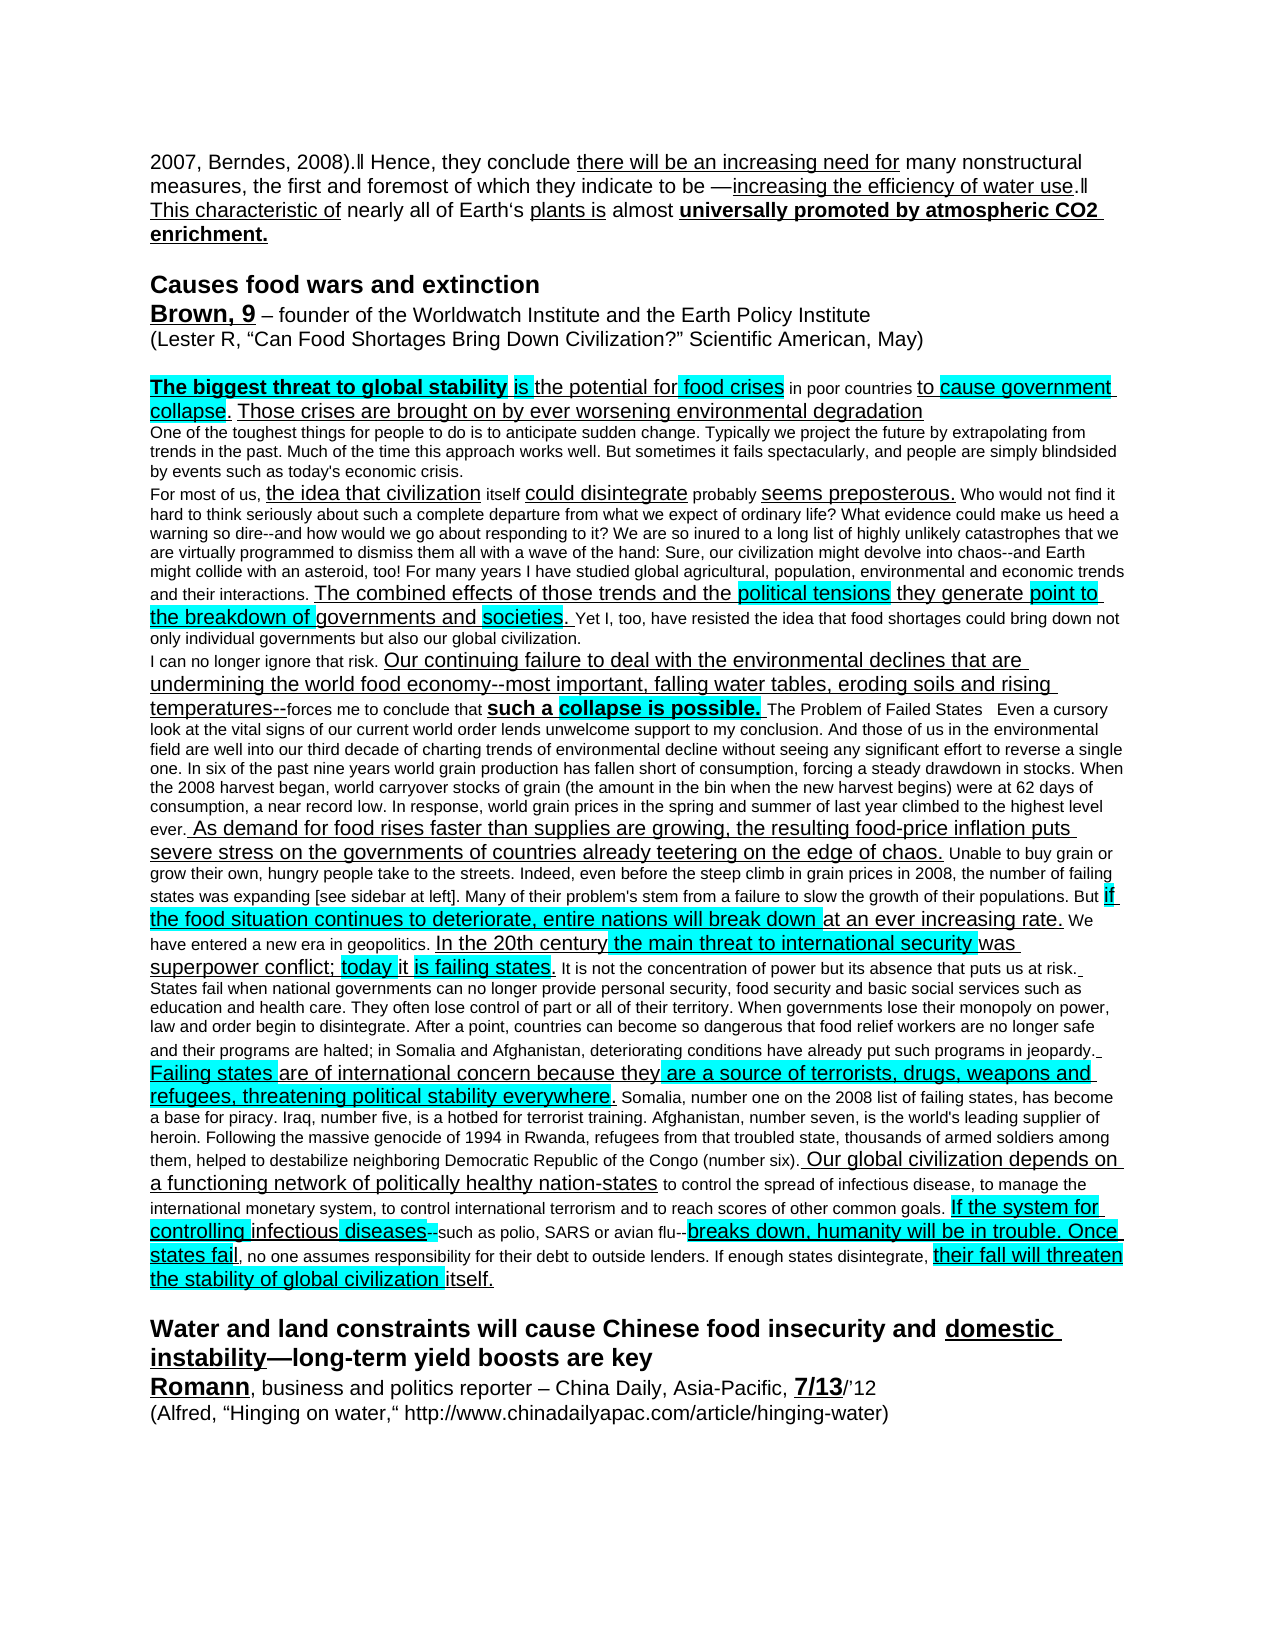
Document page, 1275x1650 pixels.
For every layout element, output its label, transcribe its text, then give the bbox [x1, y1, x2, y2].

text Water and land constraints will cause Chinese food insecurity and domestic instability—long-term yield boosts are key [150, 1314, 1125, 1372]
text Causes food wars and extinction [150, 270, 1125, 298]
text Brown, 9 – founder of the Worldwatch Institute and the Earth Policy Institute [150, 298, 1125, 327]
text One of the toughest things for people to do is to anticipate sudden change. Typically we project the future by extrapolating from trends in the past. Much of the time this approach works well. But sometimes it fails spectacularly, and people are simply blindsided by events such as today's economic crisis. [150, 423, 1125, 481]
text The biggest threat to global stability is the potential for food crises in poor countries to cause government collapse. Those crises are brought on by ever worsening environmental degradation [226, 375, 1125, 423]
text For most of us, the idea that civilization itself could disintegrate probably seems preposterous. Who would not find it hard to think seriously about such a complete departure from what we expect of ordinary life? What evidence could make us heed a warning so dire--and how would we go about responding to it? We are so inured to a long list of highly unlikely catastrophes that we are virtually programmed to dismiss them all with a wave of the hand: Sure, our civilization might devolve into chaos--and Earth might collide with an asteroid, too! For many years I have studied global agricultural, population, environmental and economic trends and their interactions. The combined effects of those trends and the political tensions they generate point to the breakdown of governments and societies. Yet I, too, have resisted the idea that food shortages could bring down not only individual governments but also our global civilization. [150, 481, 1125, 648]
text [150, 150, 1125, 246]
text I can no longer ignore that risk. Our continuing failure to deal with the environmental declines that are undermining the world food economy--most important, falling water tables, eroding soils and rising temperatures--forces me to conclude that such a collapse is possible. The Problem of Failed States Even a cursory look at the vital signs of our current world order lends unwelcome support to my conclusion. And those of us in the environmental field are well into our third decade of charting trends of environmental decline without seeing any significant effort to reverse a single one. In six of the past nine years world grain production has fallen short of consumption, forcing a steady drawdown in stocks. When the 2008 harvest began, world carryover stocks of grain (the amount in the bin when the new harvest begins) were at 62 days of consumption, a near record low. In response, world grain prices in the spring and summer of last year climbed to the highest level ever. As demand for food rises faster than supplies are growing, the resulting food-price inflation puts severe stress on the governments of countries already teetering on the edge of chaos. Unable to buy grain or grow their own, hungry people take to the streets. Indeed, even before the steep climb in grain prices in 2008, the number of failing states was expanding [see sidebar at left]. Many of their problem's stem from a failure to slow the growth of their populations. But if the food situation continues to deteriorate, entire nations will break down at an ever increasing rate. We have entered a new era in geopolitics. In the 20th century the main threat to international security was superpower conflict; today it is failing states. It is not the concentration of power but its absence that puts us at risk. States fail when national governments can no longer provide personal security, food security and basic social services such as education and health care. They often lose control of part or all of their territory. When governments lose their monopoly on power, law and order begin to disintegrate. After a point, countries can become so dangerous that food relief workers are no longer safe and their programs are halted; in Somalia and Afghanistan, deteriorating conditions have already put such programs in jeopardy. Failing states are of international concern because they are a source of terrorists, drugs, weapons and refugees, threatening political stability everywhere. Somalia, number one on the 2008 list of failing states, has become a base for piracy. Iraq, number five, is a hotbed for terrorist training. Afghanistan, number seven, is the world's leading supplier of heroin. Following the massive genocide of 1994 in Rwanda, refugees from that troubled state, thousands of armed soldiers among them, helped to destabilize neighboring Democratic Republic of the Congo (number six). Our global civilization depends on a functioning network of politically healthy nation-states to control the spread of infectious disease, to manage the international monetary system, to control international terrorism and to reach scores of other common goals. If the system for controlling infectious diseases--such as polio, SARS or avian flu--breaks down, humanity will be in trouble. Once states fail, no one assumes responsibility for their debt to outside lenders. If enough states disintegrate, their fall will threaten the stability of global civilization itself. [150, 648, 1125, 1290]
text Romann, business and politics reporter – China Daily, Asia-Pacific, 7/13/’12 [150, 1372, 1125, 1401]
text (Alfred, “Hinging on water,“ http://www.chinadailyapac.com/article/hinging-water) [150, 1401, 1125, 1424]
text (Lester R, “Can Food Shortages Bring Down Civilization?” Scientific American, May) [150, 327, 1125, 351]
